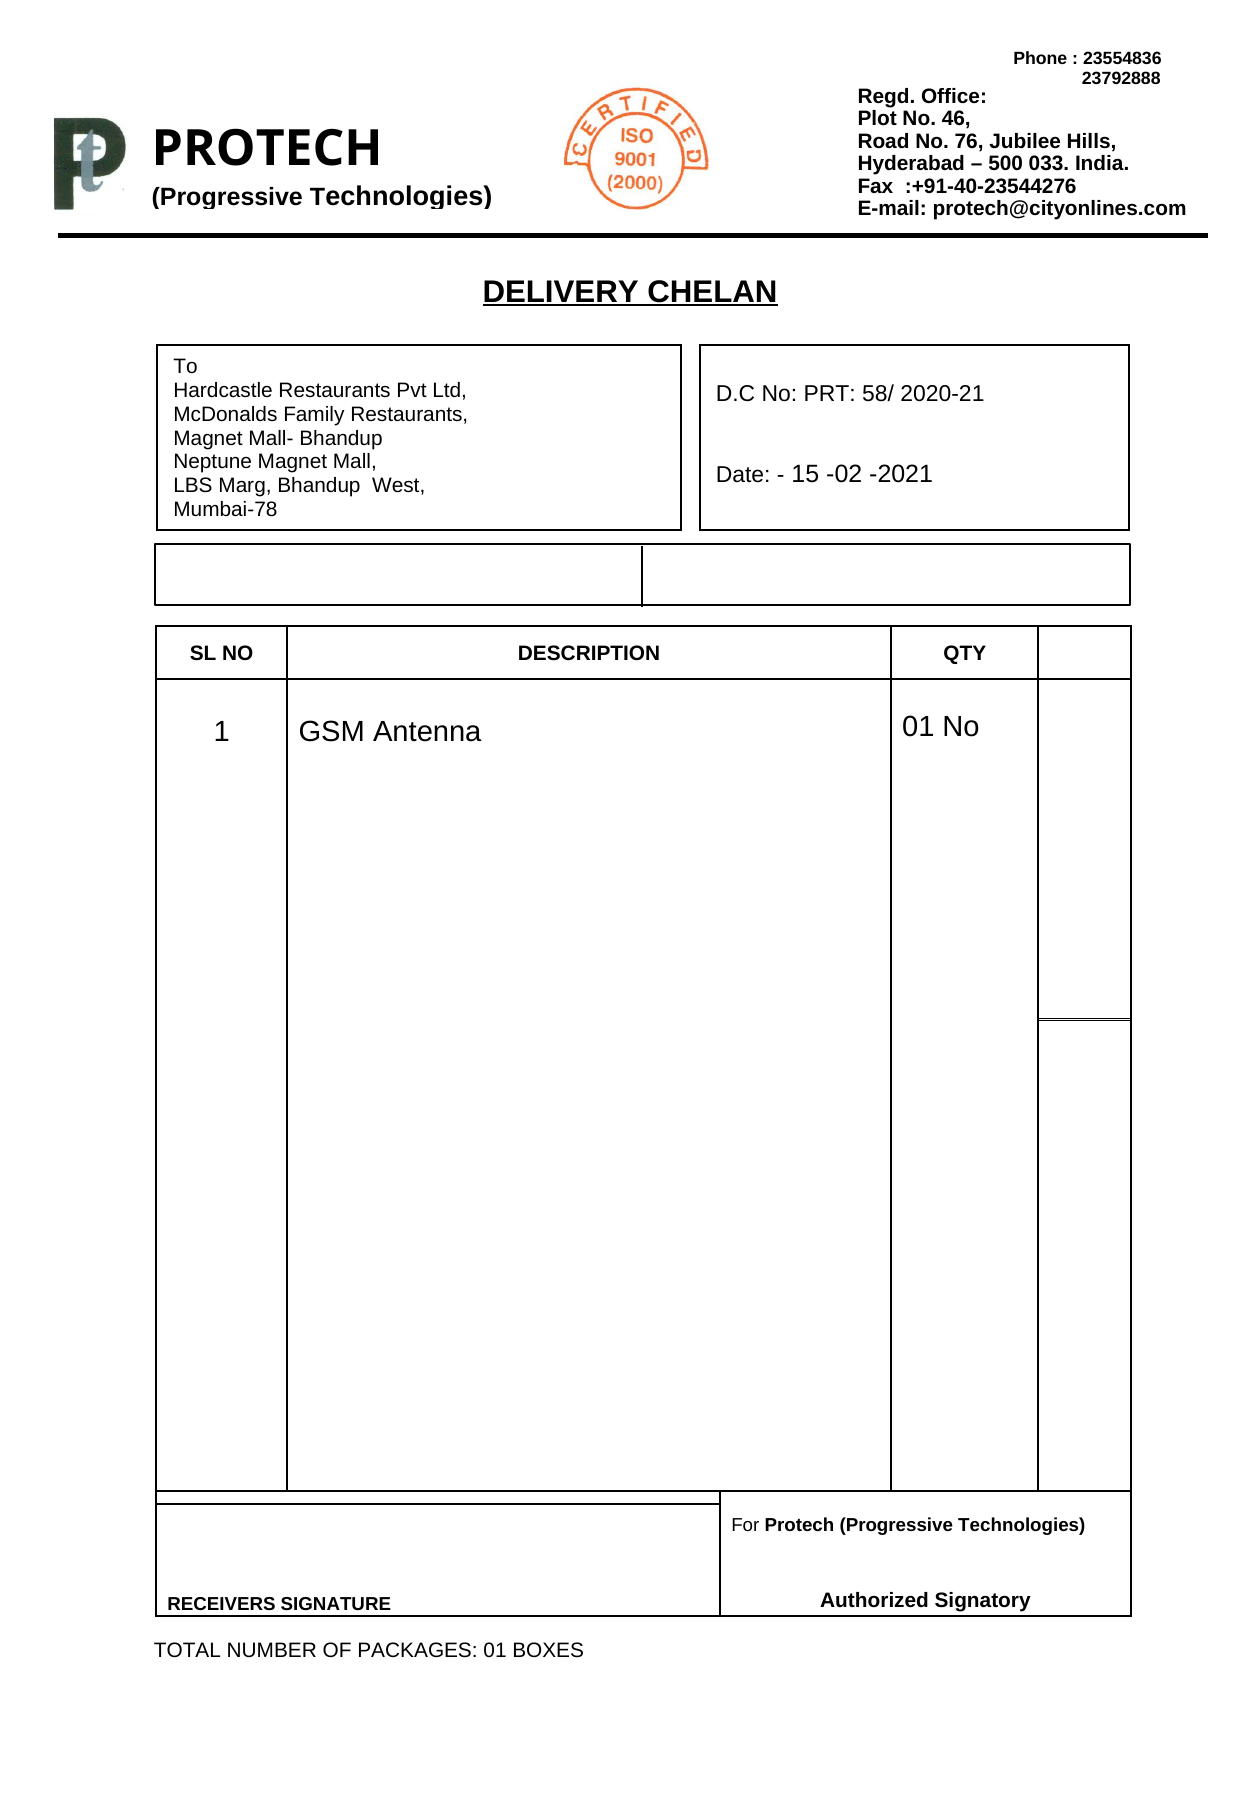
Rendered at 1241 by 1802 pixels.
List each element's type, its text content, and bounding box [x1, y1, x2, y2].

table_cell For Protech (Progressive Technologies) Authorized Signatory [721, 1492, 1130, 1615]
table_header SL NO [157, 627, 286, 678]
table_cell GSM Antenna [288, 680, 890, 1490]
table_cell 01 No [892, 680, 1037, 1490]
picture [53, 111, 129, 217]
subtitle DELIVERY CHELAN [19, 273, 1240, 309]
table_cell [157, 1492, 719, 1502]
table_header DESCRIPTION [288, 627, 890, 678]
table_header QTY [892, 627, 1037, 678]
picture [562, 75, 711, 211]
table_cell RECEIVERS SIGNATURE [157, 1505, 719, 1615]
table_cell [1039, 1021, 1130, 1490]
table_cell [1039, 680, 1130, 1018]
text TOTAL NUMBER OF PACKAGES: 01 BOXES [113, 1638, 1240, 1662]
table_cell 1 [157, 680, 286, 1490]
table_header [1039, 627, 1130, 678]
